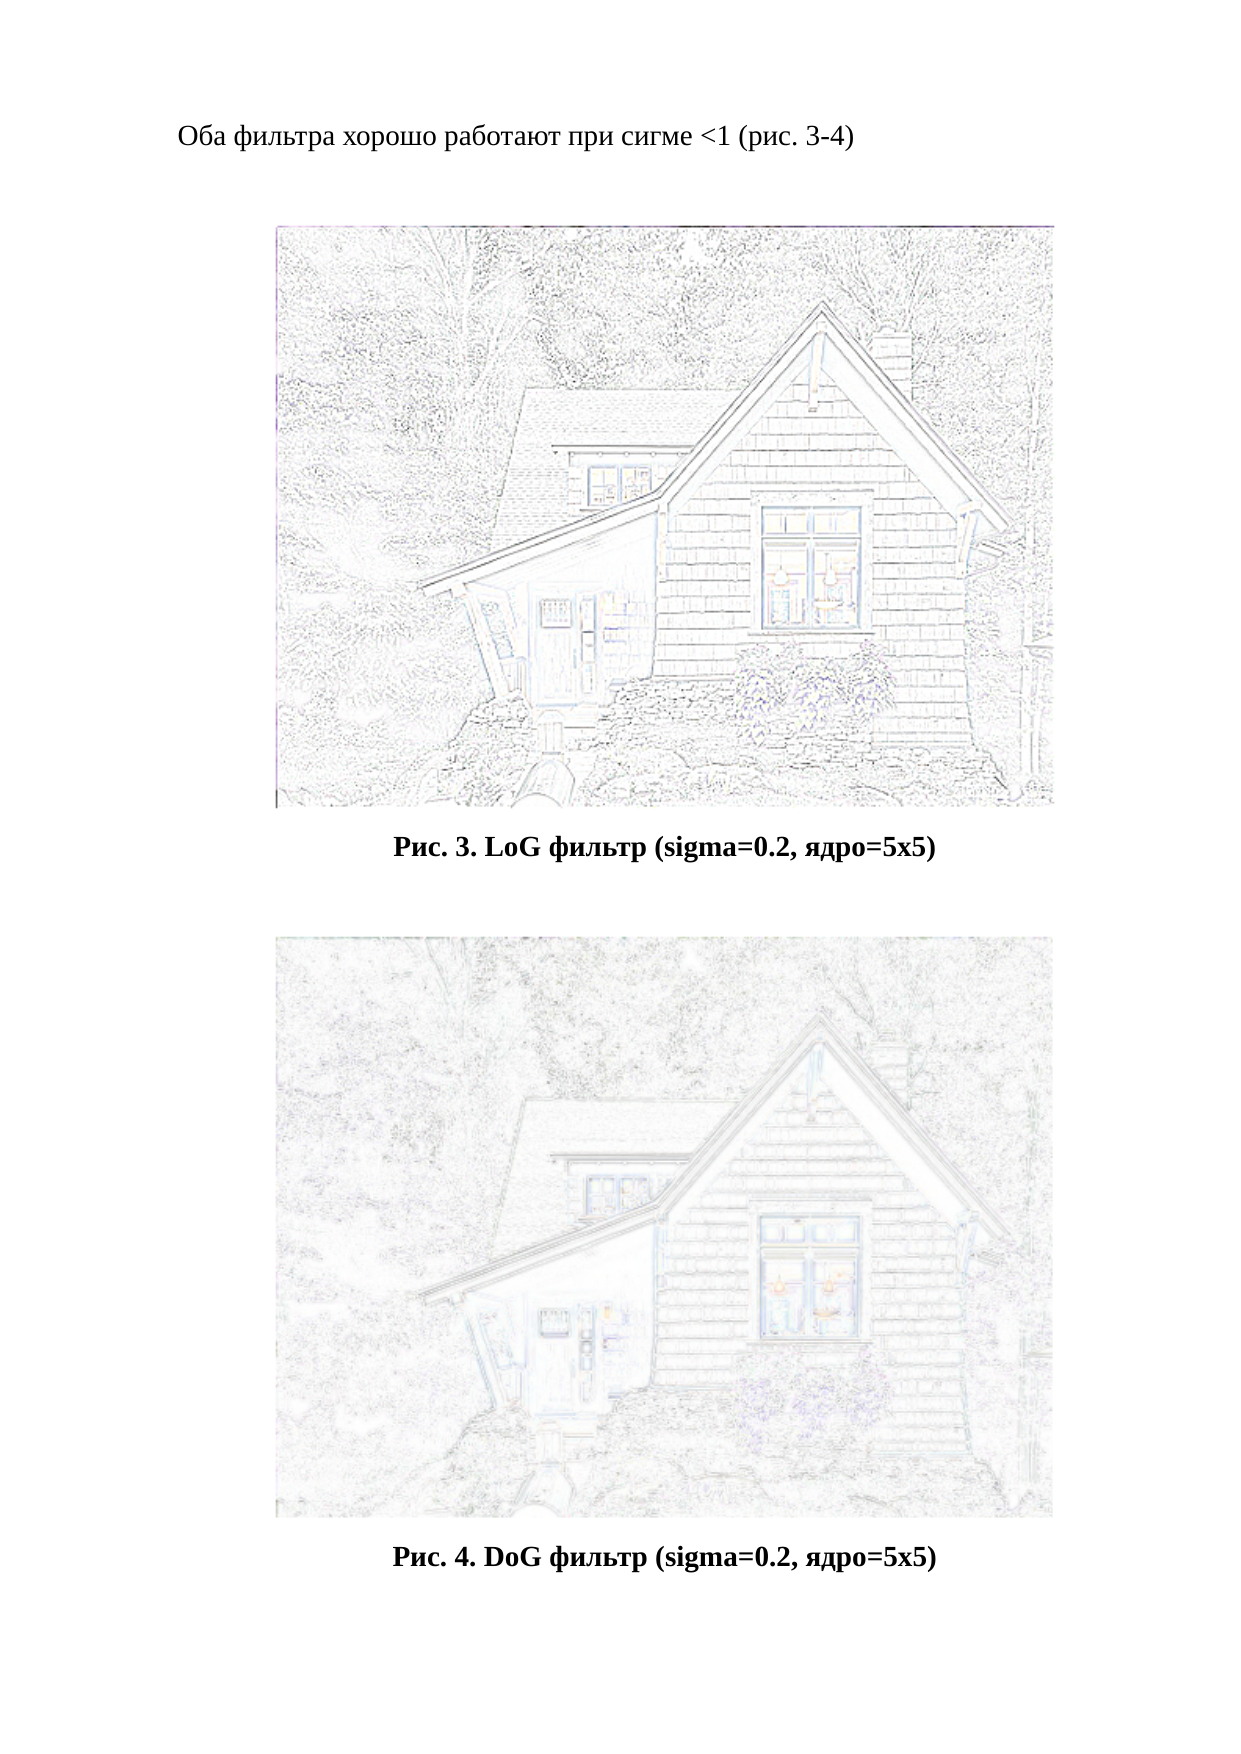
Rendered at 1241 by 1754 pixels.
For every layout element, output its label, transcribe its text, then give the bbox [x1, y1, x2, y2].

text Рис. 3. LoG фильтр (sigma=0.2, ядро=5х5) [177, 829, 1152, 862]
picture [273, 223, 1055, 810]
text Рис. 4. DoG фильтр (sigma=0.2, ядро=5х5) [177, 1539, 1152, 1573]
picture [273, 934, 1055, 1521]
text Оба фильтра хорошо работают при сигме <1 (рис. 3-4) [177, 118, 1152, 152]
